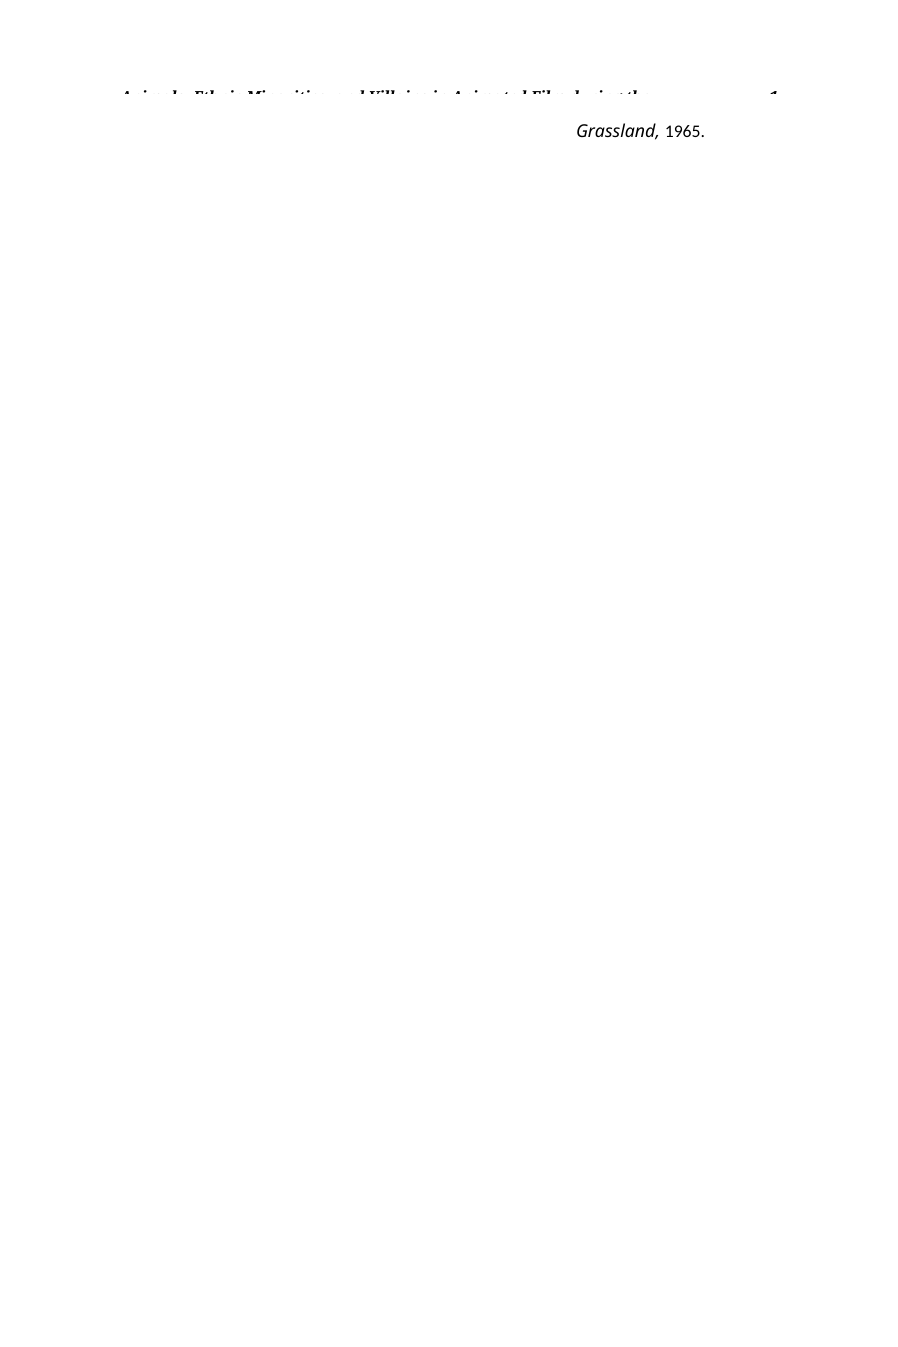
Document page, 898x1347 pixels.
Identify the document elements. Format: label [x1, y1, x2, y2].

text [576, 119, 775, 143]
